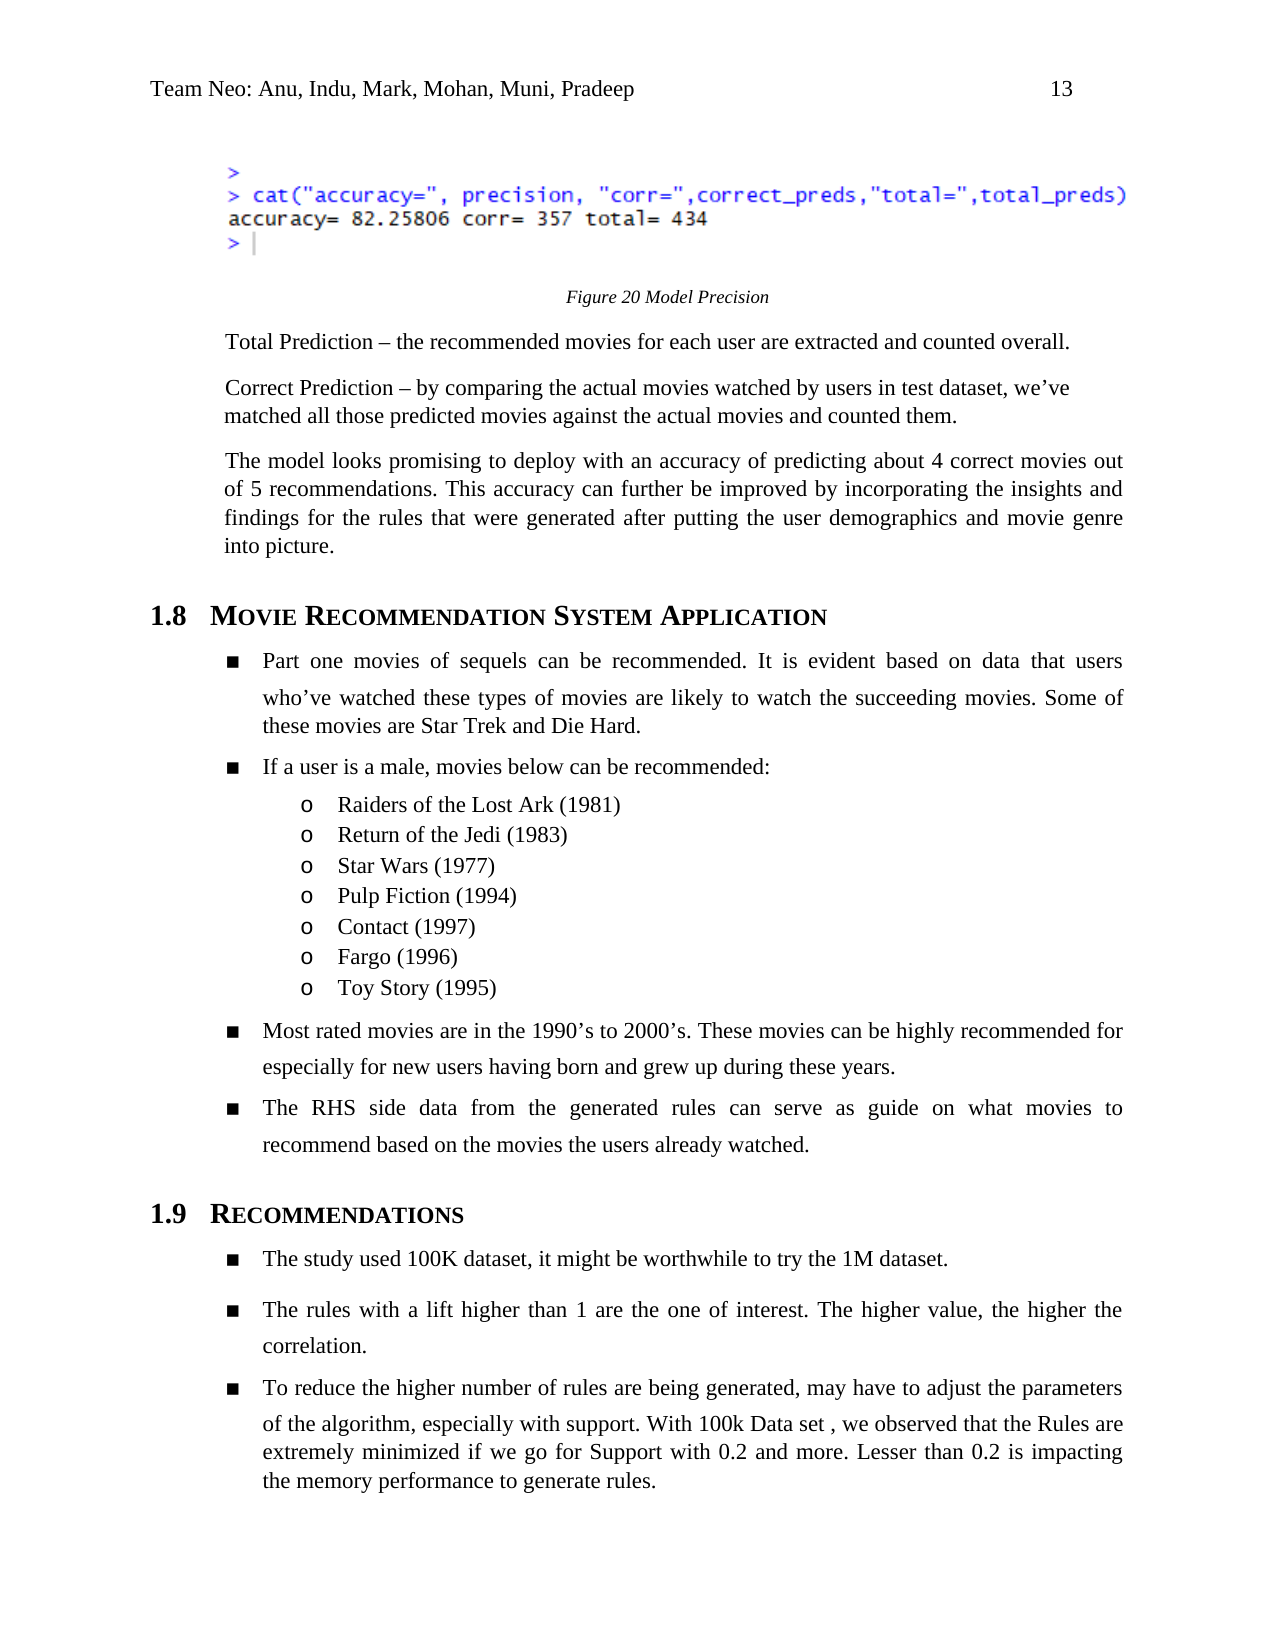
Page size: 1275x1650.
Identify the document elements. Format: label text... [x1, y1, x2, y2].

list Fargo (1996) [300, 943, 1125, 971]
list Return of the Jedi (1983) [300, 822, 1125, 850]
list The RHS side data from the generated rules can serve as guide on what movies to recommend based on the movies the users already watched. [225, 1082, 1125, 1157]
list Most rated movies are in the 1990’s to 2000’s. These movies can be highly recommended for especially for new users having born and grew up during these years. [225, 1004, 1125, 1079]
text The model looks promising to deploy with an accuracy of predicting about 4 correct movies out of 5 recommendations. This accuracy can further be improved by incorporating the insights and findings for the rules that were generated after putting the user demographics and movie genre into picture. [224, 447, 1125, 559]
subtitle Recommendations [150, 1197, 1125, 1230]
list Toy Story (1995) [300, 974, 1125, 1002]
text Correct Prediction – by comparing the actual movies watched by users in test dataset, we’ve matched all those predicted movies against the actual movies and counted them. [224, 373, 1125, 428]
list Part one movies of sequels can be recommended. It is evident based on data that users who’ve watched these types of movies are likely to watch the succeeding movies. Some of these movies are Star Trek and Die Hard. [225, 634, 1125, 738]
list The rules with a lift higher than 1 are the one of interest. The higher value, the higher the correlation. [225, 1283, 1125, 1359]
text Total Prediction – the recommended movies for each user are extracted and counted overall. [224, 328, 1125, 355]
list Star Wars (1977) [300, 852, 1125, 880]
subtitle Movie Recommendation System Application [150, 598, 1125, 632]
list Raiders of the Lost Ark (1981) [300, 791, 1125, 819]
list Pulp Fiction (1994) [300, 882, 1125, 911]
text Figure 20 Model Precision [150, 286, 1125, 308]
list The study used 100K dataset, it might be worthwhile to try the 1M dataset. [225, 1233, 1125, 1280]
list If a user is a male, movies below can be recommended: [225, 740, 1125, 787]
list Contact (1997) [300, 913, 1125, 941]
picture [225, 161, 1200, 268]
list To reduce the higher number of rules are being generated, may have to adjust the parameters of the algorithm, especially with support. With 100k Data set , we observed that the Rules are extremely minimized if we go for Support with 0.2 and more. Lesser than 0.2 is impacting the memory performance to generate rules. [225, 1361, 1125, 1493]
